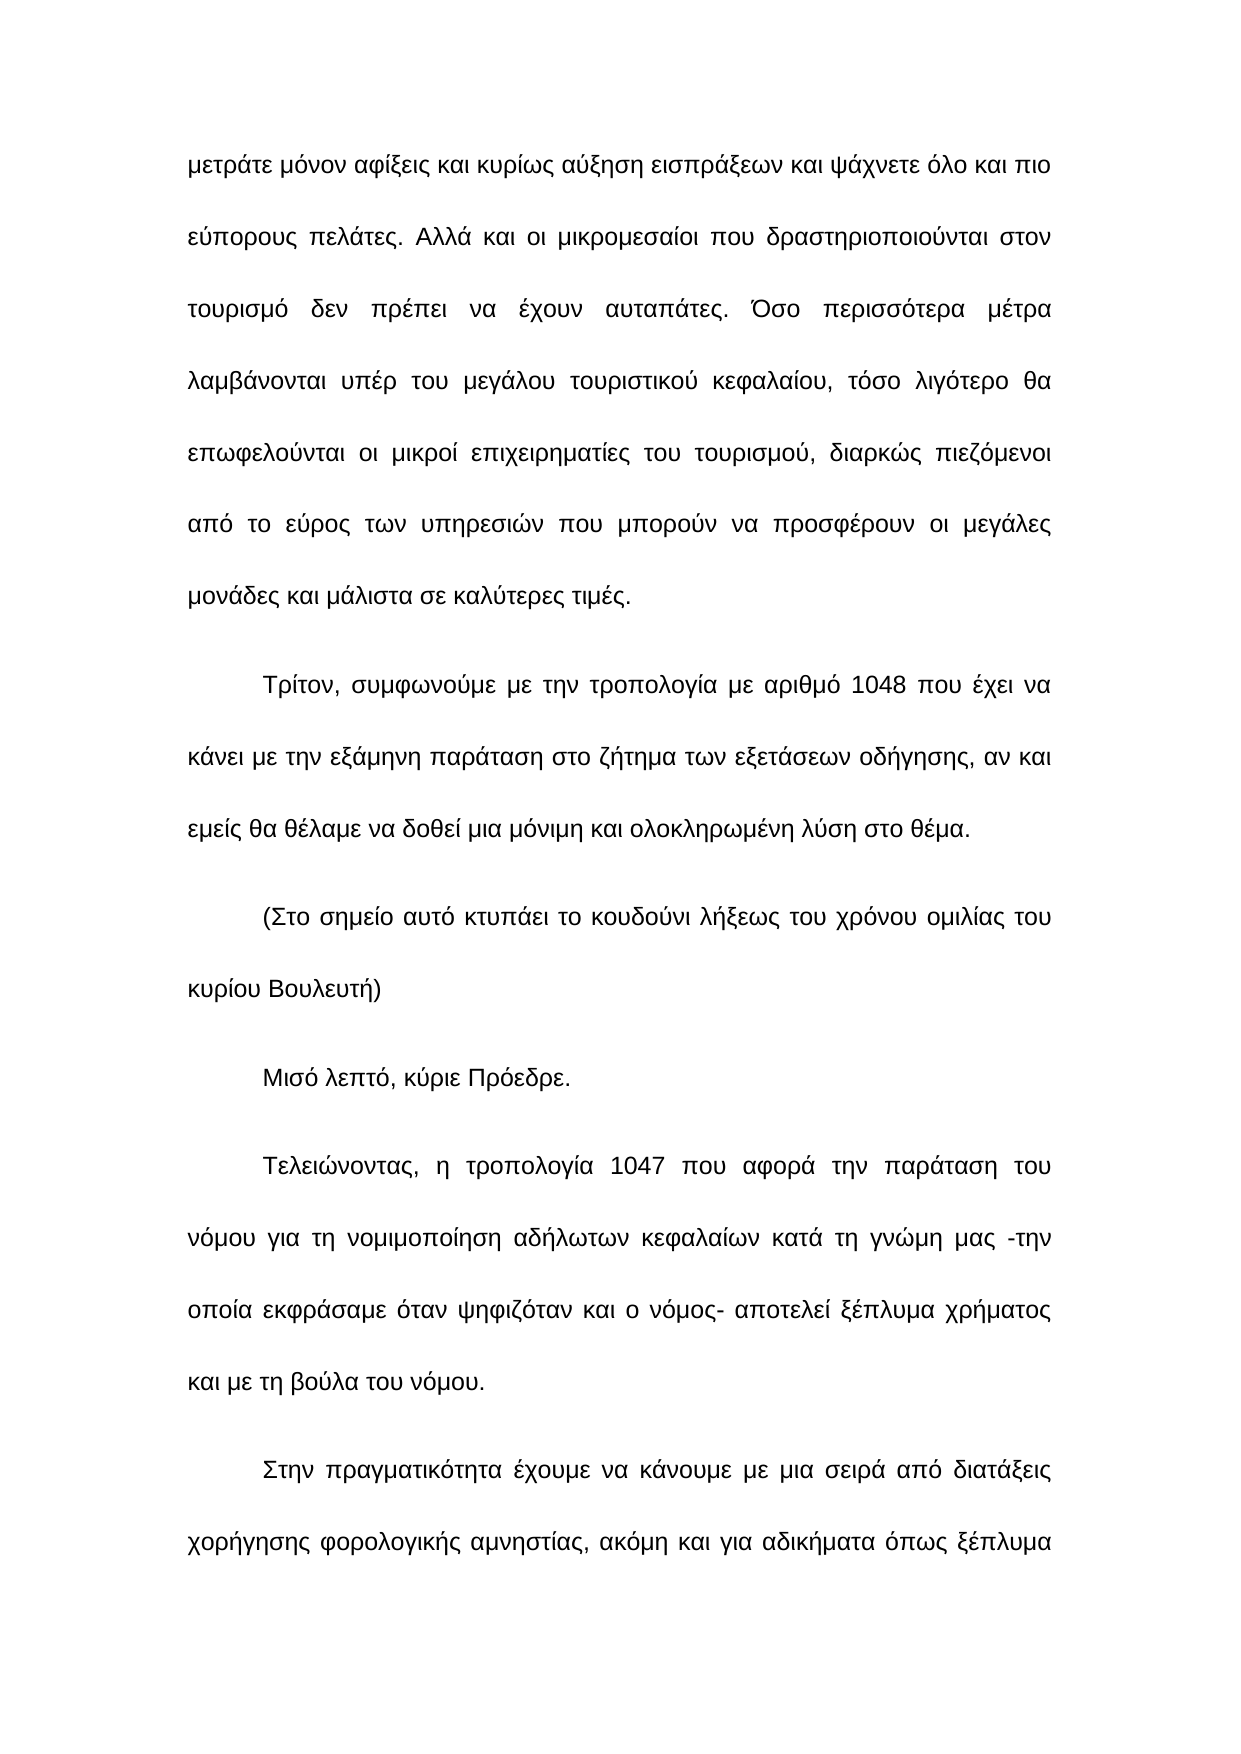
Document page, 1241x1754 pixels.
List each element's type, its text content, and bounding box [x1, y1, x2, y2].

text (Στο σημείο αυτό κτυπάει το κουδούνι λήξεως του χρόνου ομιλίας του κυρίου Βουλευτή) [187, 902, 1053, 1003]
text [187, 1455, 1053, 1556]
text Μισό λεπτό, κύριε Πρόεδρε. [187, 1062, 1053, 1091]
text Τελειώνοντας, η τροπολογία 1047 που αφορά την παράταση του νόμου για τη νομιμοποίηση αδήλωτων κεφαλαίων κατά τη γνώμη μας -την οποία εκφράσαμε όταν ψηφιζόταν και ο νόμος- αποτελεί ξέπλυμα χρήματος και με τη βούλα του νόμου. [187, 1151, 1053, 1395]
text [187, 150, 1053, 610]
text Τρίτον, συμφωνούμε με την τροπολογία με αριθμό 1048 που έχει να κάνει με την εξάμηνη παράταση στο ζήτημα των εξετάσεων οδήγησης, αν και εμείς θα θέλαμε να δοθεί μια μόνιμη και ολοκληρωμένη λύση στο θέμα. [187, 670, 1053, 842]
